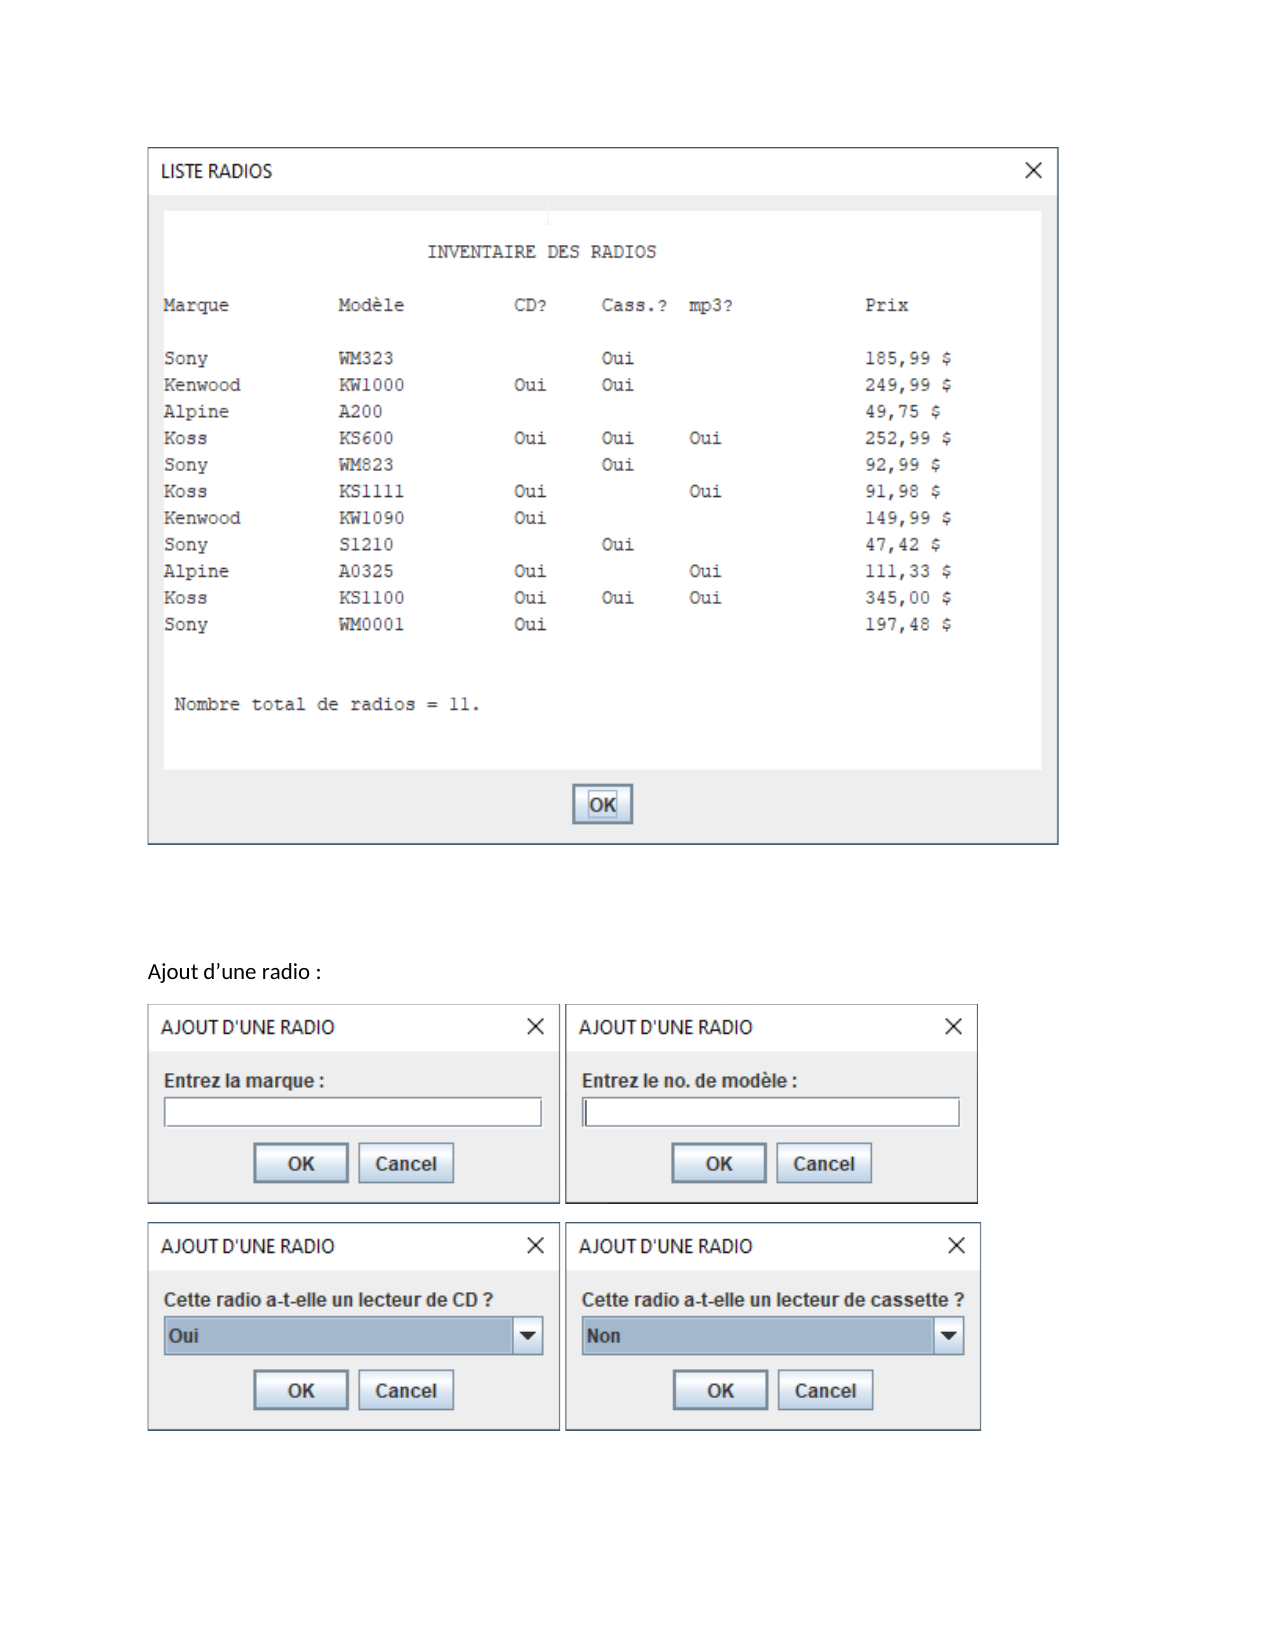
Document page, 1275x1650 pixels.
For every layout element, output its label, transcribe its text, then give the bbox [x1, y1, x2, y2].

text Ajout d’une radio : [148, 957, 1127, 985]
picture [565, 1222, 982, 1431]
picture [565, 1004, 978, 1204]
picture [147, 147, 1059, 845]
picture [147, 1222, 561, 1431]
picture [147, 1004, 561, 1204]
